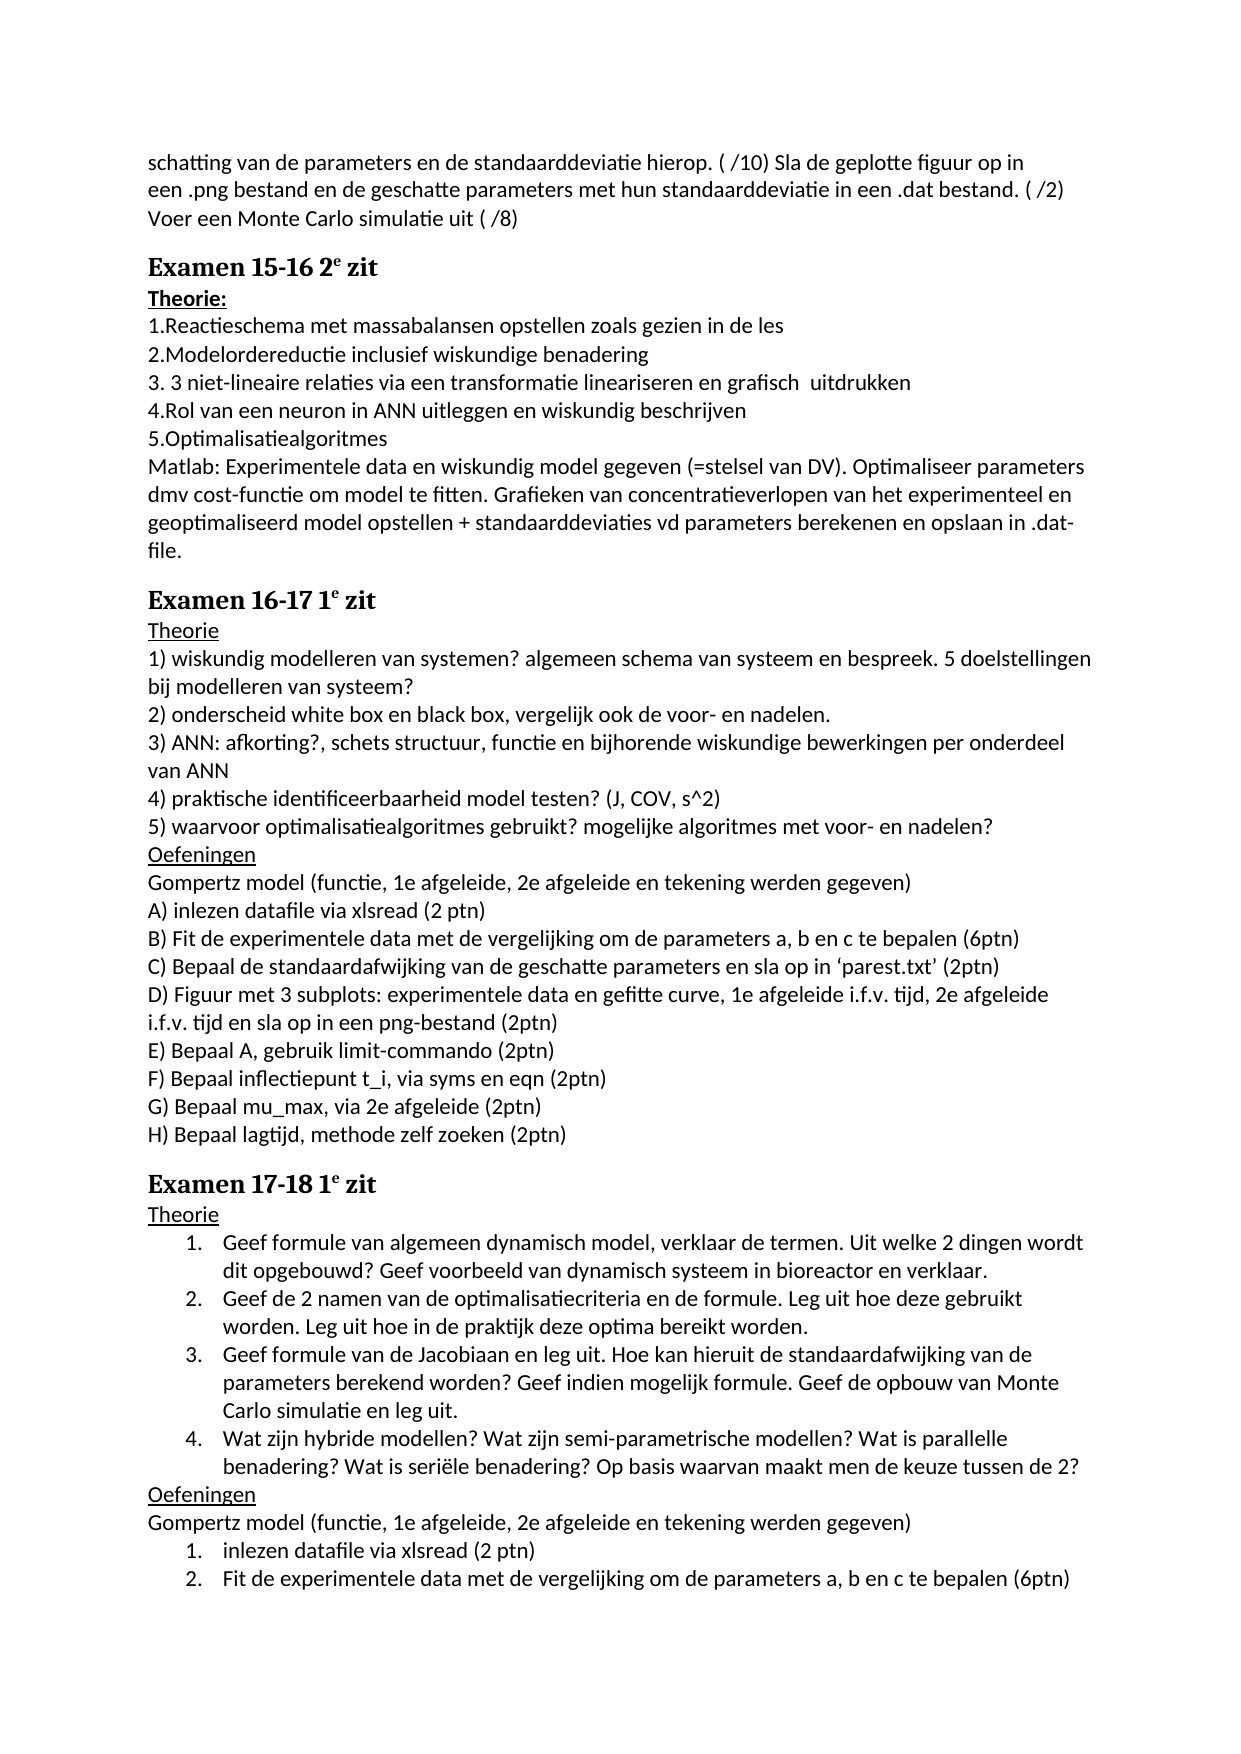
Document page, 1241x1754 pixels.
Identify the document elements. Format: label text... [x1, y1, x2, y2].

text Examen 16-17 1e zit [148, 585, 1093, 616]
text 4) praktische identificeerbaarheid model testen? (J, COV, s^2) [148, 784, 1093, 812]
text H) Bepaal lagtijd, methode zelf zoeken (2ptn) [148, 1120, 1093, 1148]
text B) Fit de experimentele data met de vergelijking om de parameters a, b en c te bepalen (6ptn) [148, 924, 1093, 952]
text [148, 148, 1093, 232]
text A) inlezen datafile via xlsread (2 ptn) [148, 896, 1093, 924]
text C) Bepaal de standaardafwijking van de geschatte parameters en sla op in ‘parest.txt’ (2ptn) [148, 952, 1093, 980]
text Oefeningen [148, 840, 1093, 868]
text Examen 17-18 1e zit [148, 1169, 1093, 1200]
text Examen 15-16 2e zit [148, 252, 1093, 284]
text Matlab: Experimentele data en wiskundig model gegeven (=stelsel van DV). Optimaliseer parameters dmv cost-functie om model te fitten. Grafieken van concentratieverlopen van het experimenteel en geoptimaliseerd model opstellen + standaarddeviaties vd parameters berekenen en opslaan in .dat-file. [148, 452, 1093, 564]
list Wat zijn hybride modellen? Wat zijn semi-parametrische modellen? Wat is parallelle benadering? Wat is seriële benadering? Op basis waarvan maakt men de keuze tussen de 2? [185, 1424, 1093, 1480]
text 2) onderscheid white box en black box, vergelijk ook de voor- en nadelen. [148, 700, 1093, 728]
text G) Bepaal mu_max, via 2e afgeleide (2ptn) [148, 1092, 1093, 1120]
text Gompertz model (functie, 1e afgeleide, 2e afgeleide en tekening werden gegeven) [148, 868, 1093, 896]
text Gompertz model (functie, 1e afgeleide, 2e afgeleide en tekening werden gegeven) [148, 1508, 1093, 1536]
text Theorie: [148, 284, 1093, 312]
text D) Figuur met 3 subplots: experimentele data en gefitte curve, 1e afgeleide i.f.v. tijd, 2e afgeleide i.f.v. tijd en sla op in een png-bestand (2ptn) [148, 980, 1093, 1036]
text Oefeningen [148, 1480, 1093, 1508]
list Geef formule van de Jacobiaan en leg uit. Hoe kan hieruit de standaardafwijking van de parameters berekend worden? Geef indien mogelijk formule. Geef de opbouw van Monte Carlo simulatie en leg uit. [185, 1340, 1093, 1424]
text Theorie [148, 1200, 1093, 1228]
text 3) ANN: afkorting?, schets structuur, functie en bijhorende wiskundige bewerkingen per onderdeel van ANN [148, 728, 1093, 784]
text 1) wiskundig modelleren van systemen? algemeen schema van systeem en bespreek. 5 doelstellingen bij modelleren van systeem? [148, 644, 1093, 700]
text E) Bepaal A, gebruik limit-commando (2ptn) [148, 1036, 1093, 1064]
list inlezen datafile via xlsread (2 ptn) [185, 1536, 1093, 1564]
list Geef de 2 namen van de optimalisatiecriteria en de formule. Leg uit hoe deze gebruikt worden. Leg uit hoe in de praktijk deze optima bereikt worden. [185, 1284, 1093, 1340]
text Theorie [148, 616, 1093, 644]
text 1.Reactieschema met massabalansen opstellen zoals gezien in de les 2.Modelordereductie inclusief wiskundige benadering 3. 3 niet-lineaire relaties via een transformatie lineariseren en grafisch uitdrukken 4.Rol van een neuron in ANN uitleggen en wiskundig beschrijven 5.Optimalisatiealgoritmes [148, 312, 1093, 452]
text 5) waarvoor optimalisatiealgoritmes gebruikt? mogelijke algoritmes met voor- en nadelen? [148, 812, 1093, 840]
list Fit de experimentele data met de vergelijking om de parameters a, b en c te bepalen (6ptn) [185, 1564, 1093, 1592]
text F) Bepaal inflectiepunt t_i, via syms en eqn (2ptn) [148, 1064, 1093, 1092]
list Geef formule van algemeen dynamisch model, verklaar de termen. Uit welke 2 dingen wordt dit opgebouwd? Geef voorbeeld van dynamisch systeem in bioreactor en verklaar. [185, 1228, 1093, 1284]
